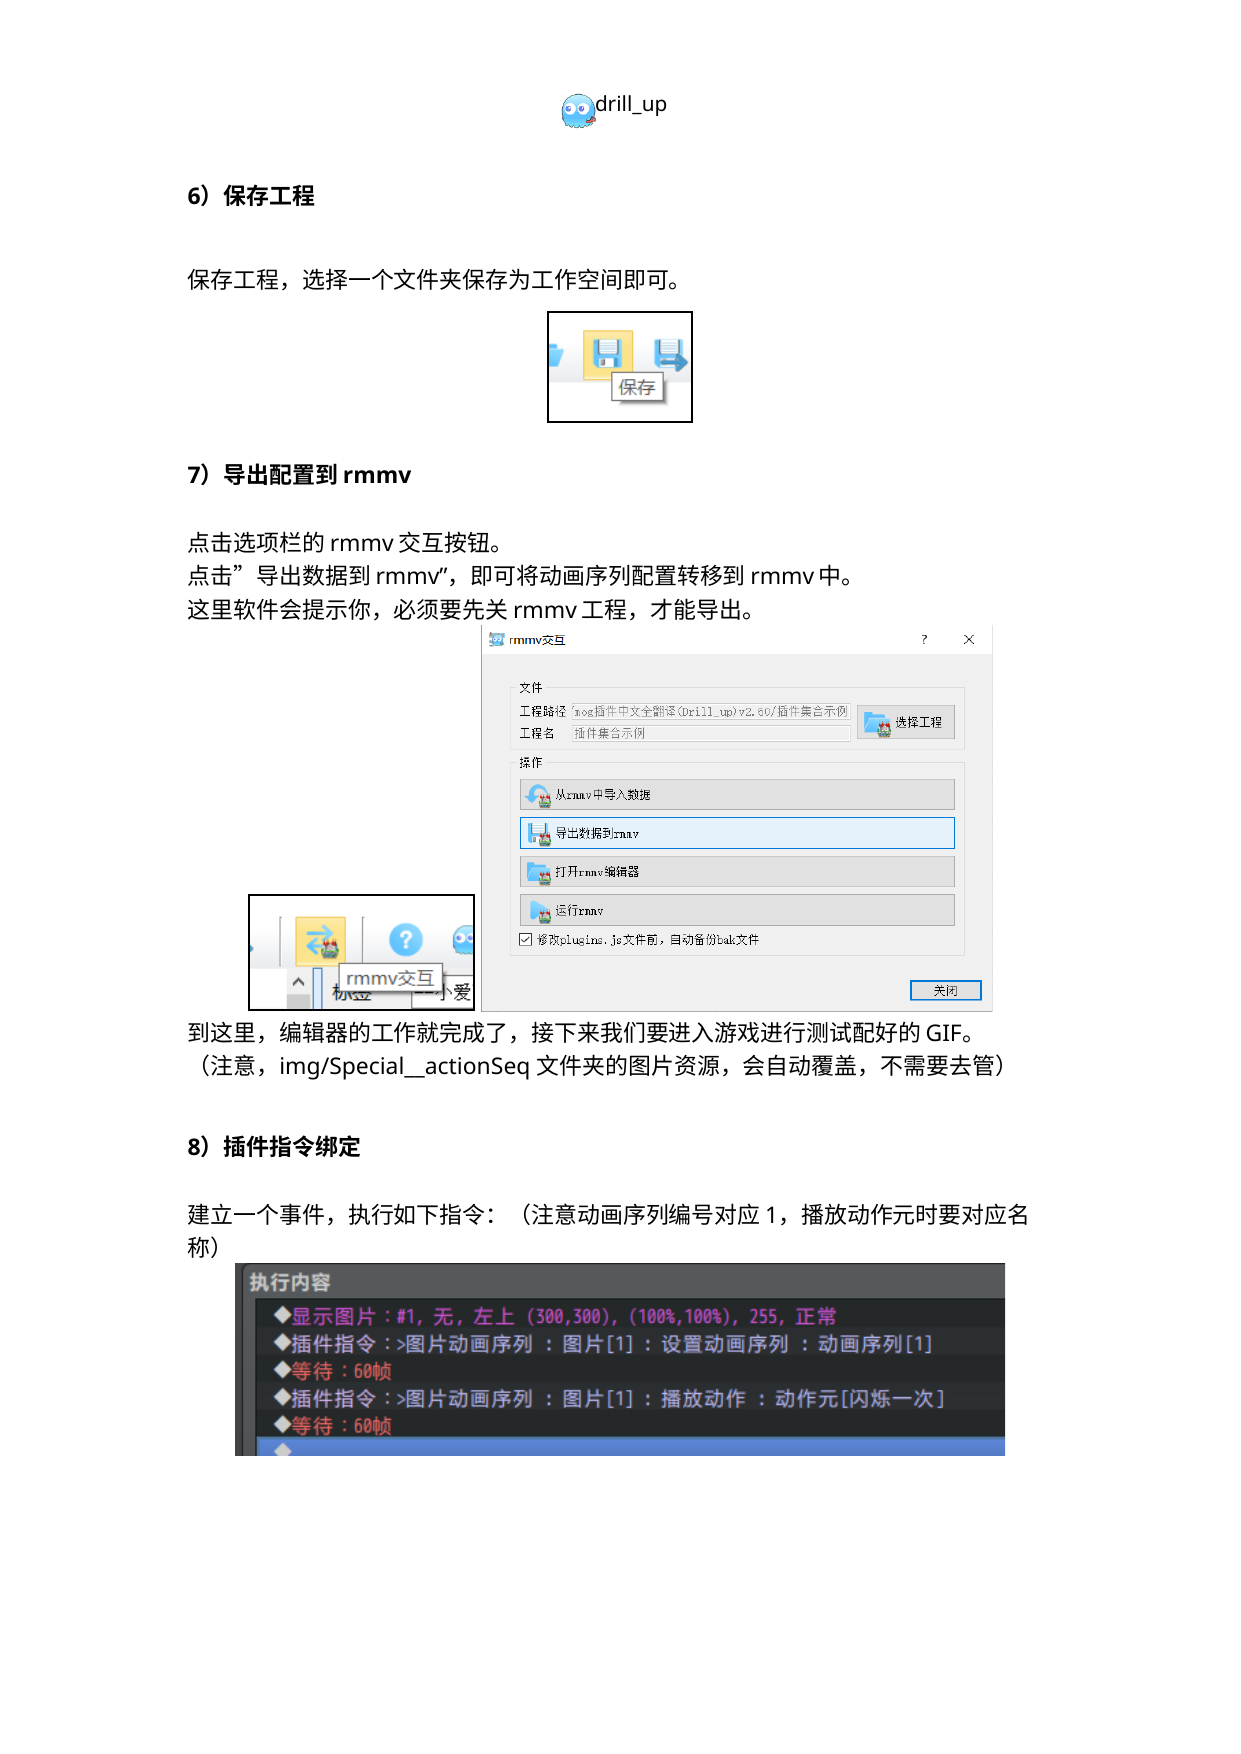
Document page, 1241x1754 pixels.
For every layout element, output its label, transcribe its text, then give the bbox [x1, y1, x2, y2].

subtitle 7）导出配置到rmmv [187, 441, 1053, 506]
picture [250, 896, 473, 1009]
subtitle 6）保存工程 [187, 162, 1053, 227]
subtitle 8）插件指令绑定 [187, 1113, 1053, 1178]
picture [556, 88, 597, 130]
text 保存工程，选择一个文件夹保存为工作空间即可。 [187, 246, 1053, 311]
text （注意，img/Special__actionSeq 文件夹的图片资源，会自动覆盖，不需要去管） [187, 1048, 1053, 1082]
picture [481, 625, 993, 1012]
picture [235, 1263, 1006, 1456]
text 建立一个事件，执行如下指令：（注意动画序列编号对应1，播放动作元时要对应名称） [187, 1197, 1053, 1263]
picture [549, 313, 691, 421]
text 点击选项栏的rmmv交互按钮。 [187, 525, 1053, 558]
text 到这里，编辑器的工作就完成了，接下来我们要进入游戏进行测试配好的GIF。 [187, 1015, 1053, 1048]
text 这里软件会提示你，必须要先关rmmv工程，才能导出。 [187, 592, 1053, 625]
text 点击”导出数据到rmmv”，即可将动画序列配置转移到rmmv中。 [187, 558, 1053, 592]
